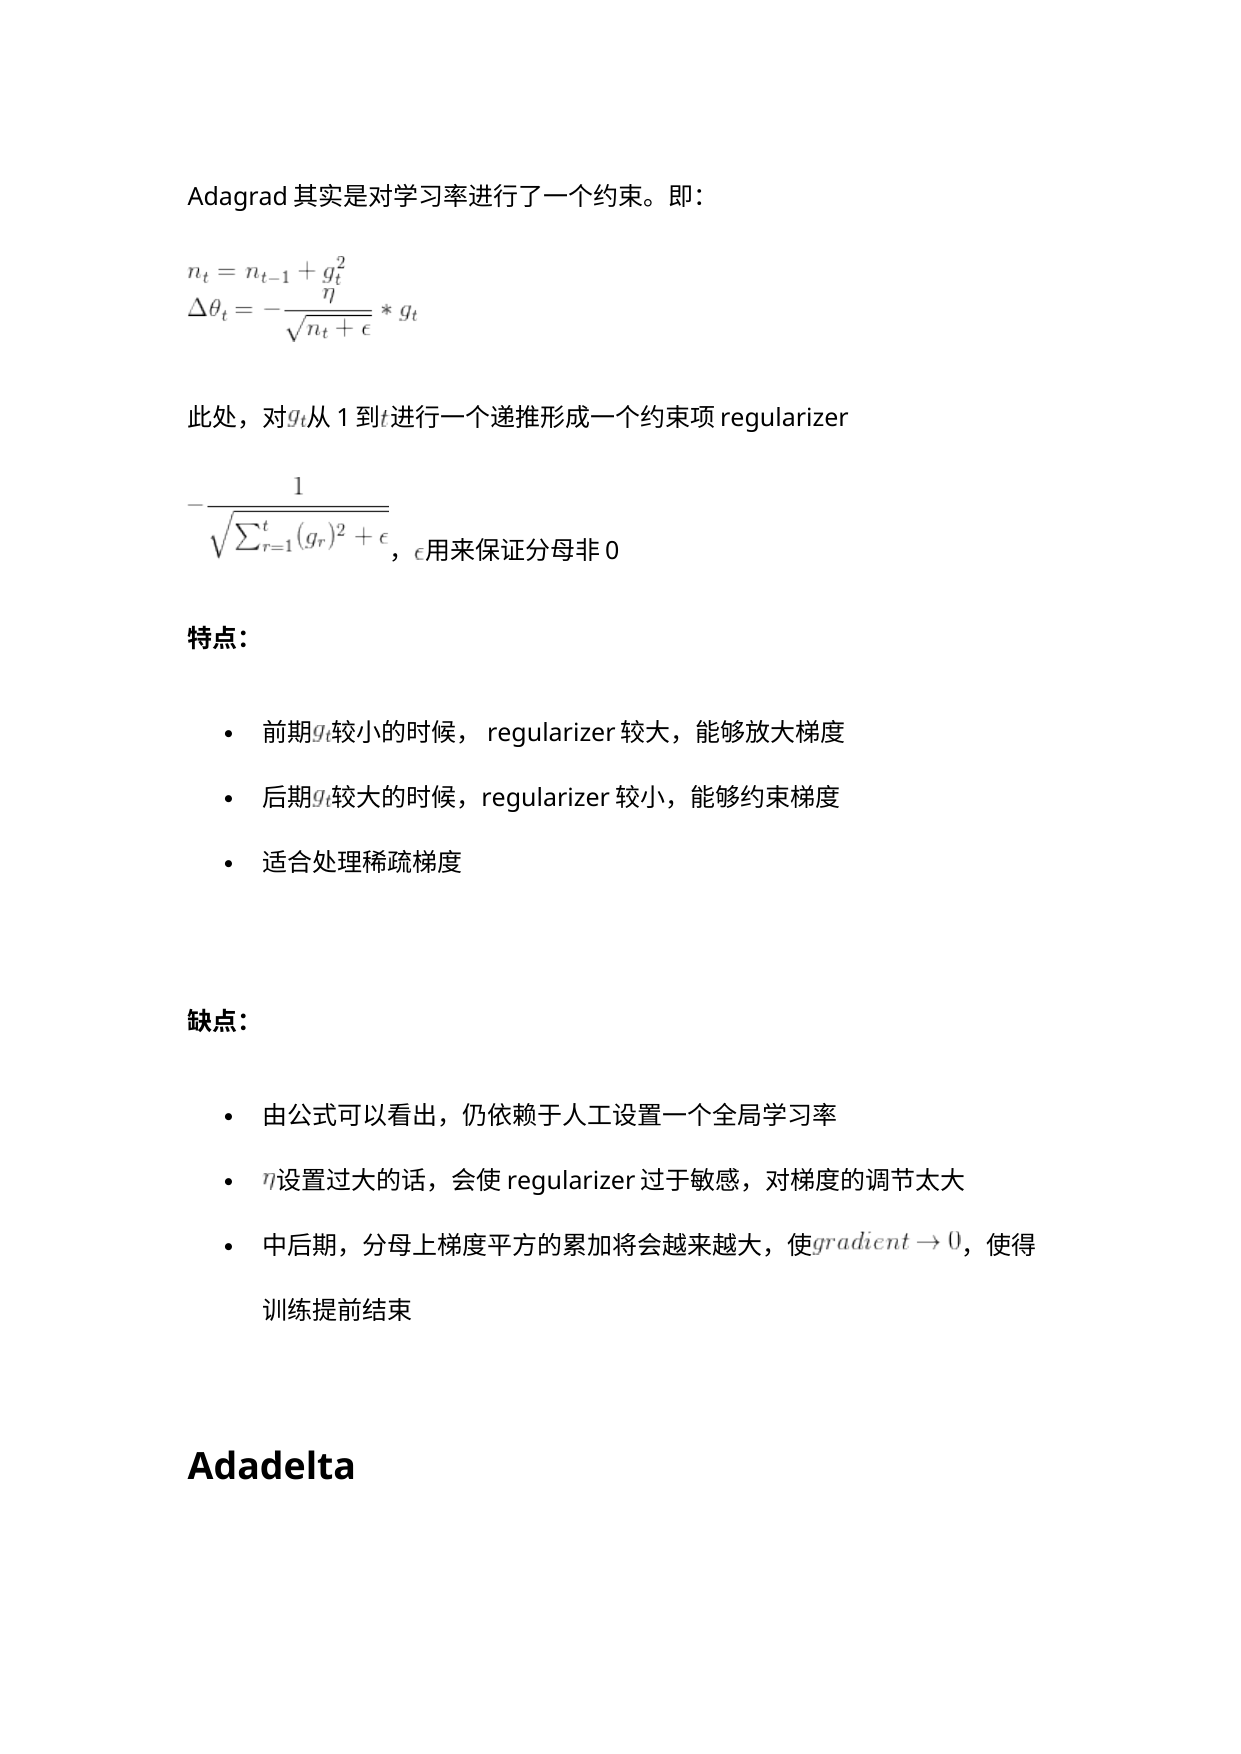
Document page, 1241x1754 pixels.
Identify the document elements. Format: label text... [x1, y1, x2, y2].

list 设置过大的话，会使regularizer过于敏感，对梯度的调节太大 [225, 1146, 1053, 1211]
list 中后期，分母上梯度平方的累加将会越来越大，使，使得训练提前结束 [225, 1211, 1053, 1341]
text Adadelta [187, 1432, 1053, 1497]
picture [287, 410, 307, 427]
text ，用来保证分母非0 [187, 477, 1053, 574]
picture [187, 477, 389, 560]
picture [812, 1231, 961, 1255]
picture [312, 790, 332, 807]
picture [262, 1173, 277, 1190]
picture [312, 725, 332, 742]
picture [414, 548, 426, 560]
list 由公式可以看出，仍依赖于人工设置一个全局学习率 [225, 1081, 1053, 1146]
text 此处，对从1到进行一个递推形成一个约束项regularizer [187, 383, 1053, 448]
picture [187, 288, 418, 342]
text 特点： [187, 604, 1053, 669]
picture [187, 256, 346, 285]
text Adagrad其实是对学习率进行了一个约束。即： [187, 162, 1053, 227]
text 缺点： [187, 922, 1053, 1052]
list 适合处理稀疏梯度 [225, 828, 1053, 893]
list 后期较大的时候，regularizer较小，能够约束梯度 [225, 763, 1053, 828]
picture [380, 410, 390, 427]
list 前期较小的时候， regularizer较大，能够放大梯度 [225, 698, 1053, 763]
